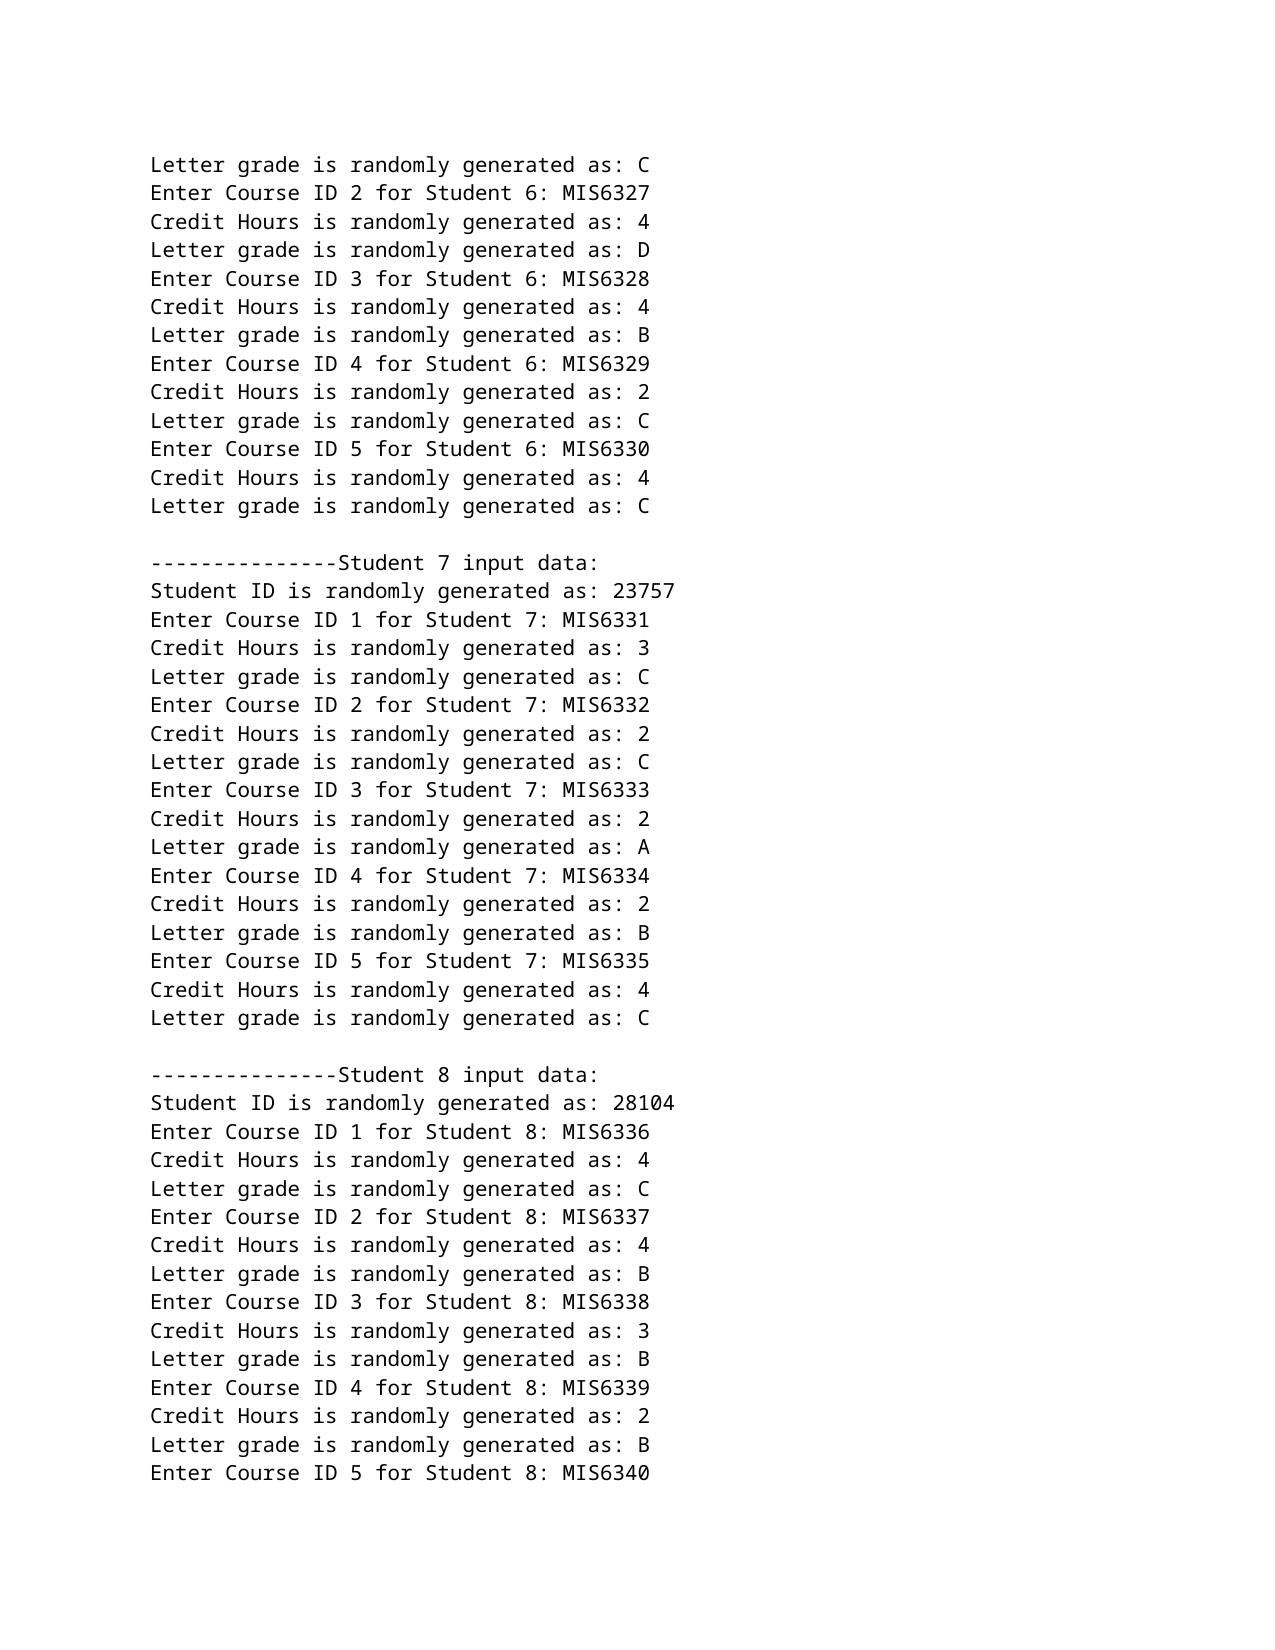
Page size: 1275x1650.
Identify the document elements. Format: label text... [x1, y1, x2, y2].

text Enter Course ID 4 for Student 7: MIS6334 [150, 861, 1125, 889]
text Enter Course ID 3 for Student 6: MIS6328 [150, 264, 1125, 292]
text Letter grade is randomly generated as: C [150, 406, 1125, 434]
text Enter Course ID 5 for Student 8: MIS6340 [150, 1458, 1125, 1487]
text Credit Hours is randomly generated as: 2 [150, 377, 1125, 406]
text Letter grade is randomly generated as: B [150, 321, 1125, 349]
text Enter Course ID 5 for Student 7: MIS6335 [150, 946, 1125, 975]
text Student ID is randomly generated as: 28104 [150, 1088, 1125, 1117]
text Credit Hours is randomly generated as: 2 [150, 719, 1125, 747]
text Credit Hours is randomly generated as: 3 [150, 633, 1125, 662]
text Letter grade is randomly generated as: D [150, 235, 1125, 264]
text Letter grade is randomly generated as: C [150, 747, 1125, 776]
text Credit Hours is randomly generated as: 4 [150, 463, 1125, 491]
text Enter Course ID 1 for Student 7: MIS6331 [150, 605, 1125, 633]
text Letter grade is randomly generated as: C [150, 1003, 1125, 1032]
text Letter grade is randomly generated as: C [150, 1174, 1125, 1202]
text Enter Course ID 4 for Student 6: MIS6329 [150, 349, 1125, 377]
text Letter grade is randomly generated as: C [150, 491, 1125, 520]
text Letter grade is randomly generated as: C [150, 150, 1125, 178]
text Credit Hours is randomly generated as: 4 [150, 975, 1125, 1003]
text Credit Hours is randomly generated as: 4 [150, 292, 1125, 321]
text Student ID is randomly generated as: 23757 [150, 577, 1125, 605]
text Credit Hours is randomly generated as: 2 [150, 804, 1125, 832]
text ---------------Student 8 input data: [150, 1060, 1125, 1088]
text Enter Course ID 5 for Student 6: MIS6330 [150, 434, 1125, 463]
text Letter grade is randomly generated as: B [150, 1344, 1125, 1373]
text Credit Hours is randomly generated as: 2 [150, 1401, 1125, 1430]
text Letter grade is randomly generated as: B [150, 1430, 1125, 1458]
text Credit Hours is randomly generated as: 2 [150, 889, 1125, 918]
text Enter Course ID 2 for Student 8: MIS6337 [150, 1202, 1125, 1231]
text Letter grade is randomly generated as: B [150, 1259, 1125, 1287]
text Letter grade is randomly generated as: A [150, 832, 1125, 861]
text Credit Hours is randomly generated as: 4 [150, 1145, 1125, 1174]
text Enter Course ID 3 for Student 7: MIS6333 [150, 776, 1125, 804]
text ---------------Student 7 input data: [150, 548, 1125, 577]
text Enter Course ID 4 for Student 8: MIS6339 [150, 1373, 1125, 1401]
text Enter Course ID 3 for Student 8: MIS6338 [150, 1287, 1125, 1316]
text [150, 207, 1125, 235]
text Enter Course ID 2 for Student 7: MIS6332 [150, 690, 1125, 719]
text Credit Hours is randomly generated as: 3 [150, 1316, 1125, 1344]
text Credit Hours is randomly generated as: 4 [150, 1231, 1125, 1259]
text Enter Course ID 2 for Student 6: MIS6327 [150, 178, 1125, 207]
text Enter Course ID 1 for Student 8: MIS6336 [150, 1117, 1125, 1145]
text Letter grade is randomly generated as: C [150, 662, 1125, 690]
text Letter grade is randomly generated as: B [150, 918, 1125, 946]
